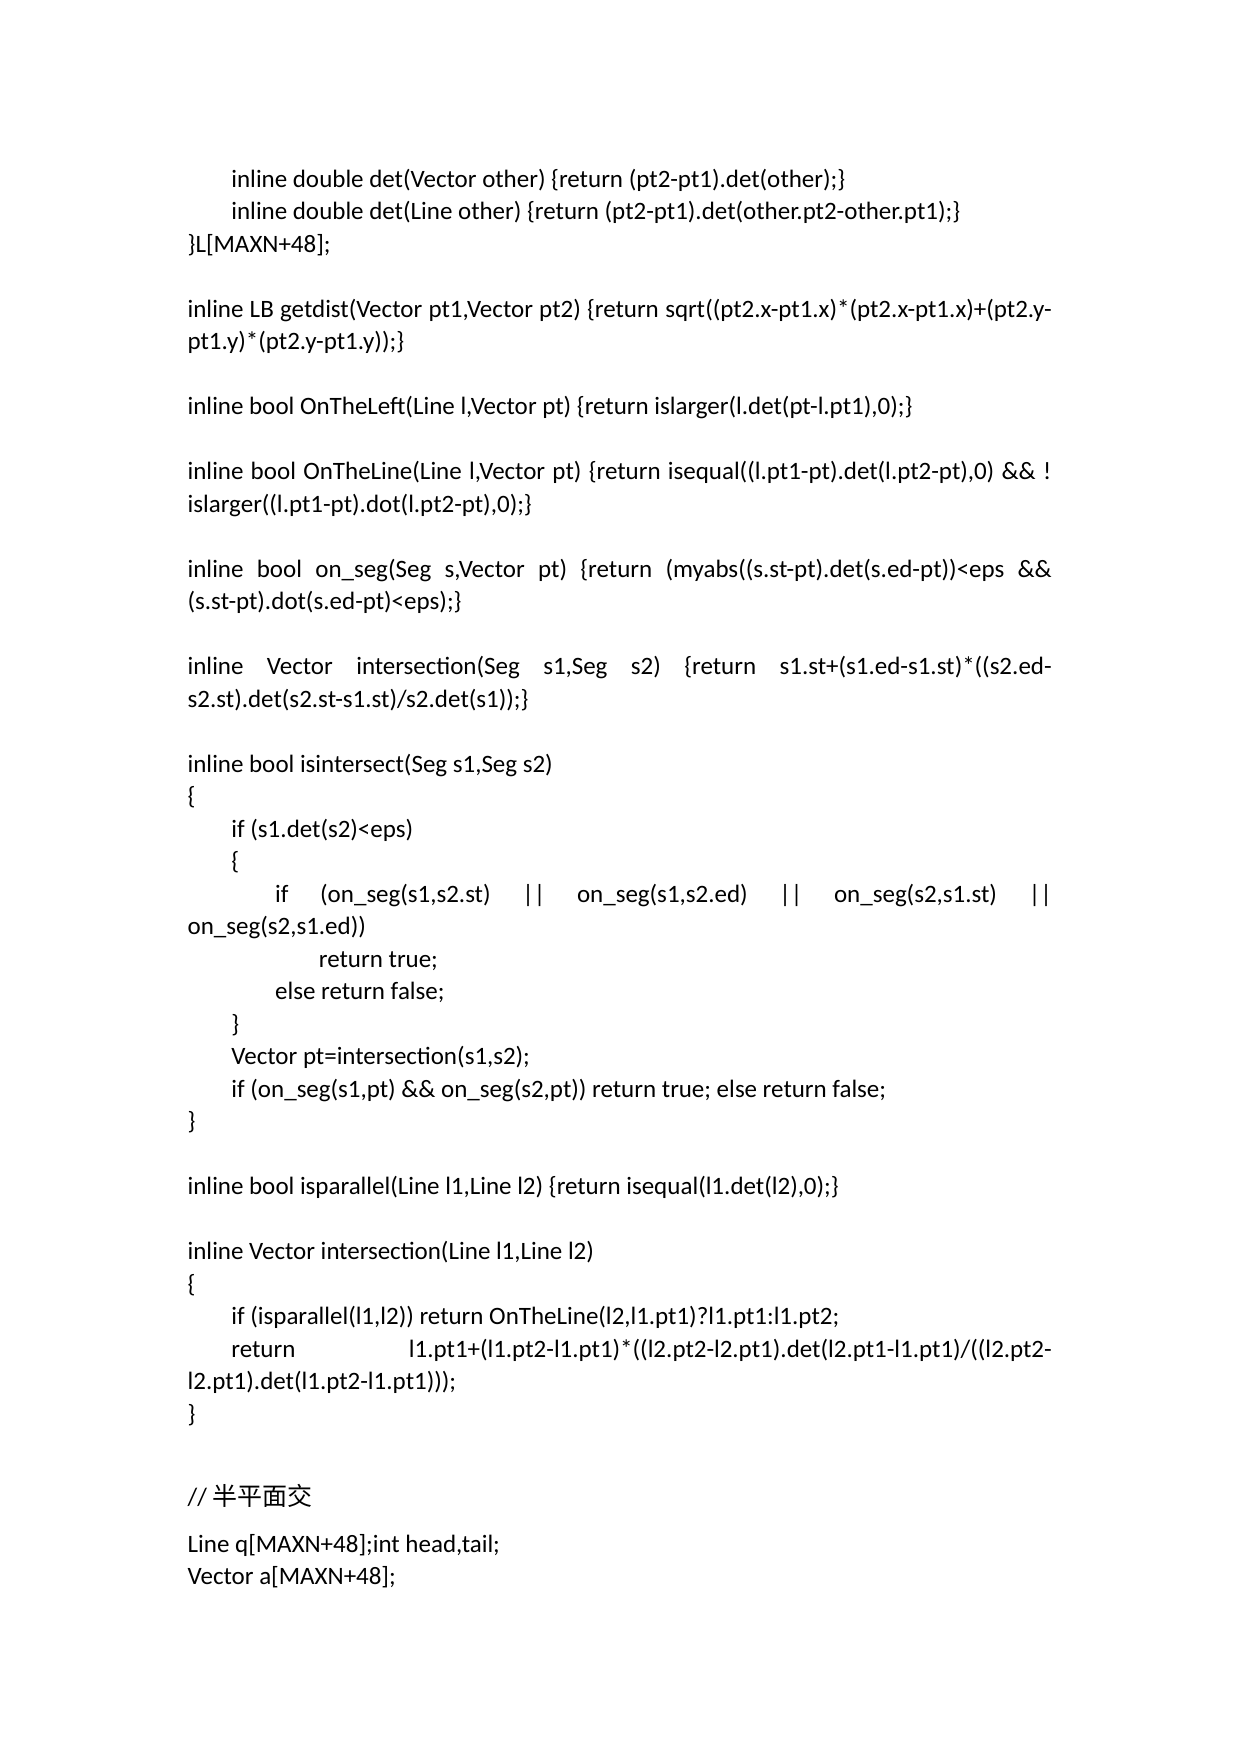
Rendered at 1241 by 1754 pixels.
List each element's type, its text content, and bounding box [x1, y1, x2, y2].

text if (on_seg(s1,pt) && on_seg(s2,pt)) return true; else return false; [187, 1072, 1053, 1104]
text inline bool on_seg(Seg s,Vector pt) {return (myabs((s.st-pt).det(s.ed-pt))<eps && (s.st-pt).dot(s.ed-pt)<eps);} [187, 552, 1053, 617]
text else return false; [187, 974, 1053, 1007]
text if (isparallel(l1,l2)) return OnTheLine(l2,l1.pt1)?l1.pt1:l1.pt2; [187, 1299, 1053, 1332]
text } [187, 1397, 1053, 1429]
text inline bool OnTheLeft(Line l,Vector pt) {return islarger(l.det(pt-l.pt1),0);} [187, 389, 1053, 422]
text Line q[MAXN+48];int head,tail; [187, 1527, 1053, 1559]
text }L[MAXN+48]; [187, 227, 1053, 259]
text inline Vector intersection(Line l1,Line l2) [187, 1234, 1053, 1267]
text { [187, 844, 1053, 877]
text inline bool isintersect(Seg s1,Seg s2) [187, 747, 1053, 779]
text } [187, 1007, 1053, 1039]
text inline double det(Vector other) {return (pt2-pt1).det(other);} [187, 162, 1053, 194]
text // 半平面交 [187, 1462, 1053, 1527]
text return l1.pt1+(l1.pt2-l1.pt1)*((l2.pt2-l2.pt1).det(l2.pt1-l1.pt1)/((l2.pt2-l2.pt1).det(l1.pt2-l1.pt1))); [187, 1332, 1053, 1397]
text if (s1.det(s2)<eps) [187, 812, 1053, 844]
text } [187, 1104, 1053, 1137]
text { [187, 1267, 1053, 1299]
text inline double det(Line other) {return (pt2-pt1).det(other.pt2-other.pt1);} [187, 194, 1053, 227]
text inline bool isparallel(Line l1,Line l2) {return isequal(l1.det(l2),0);} [187, 1169, 1053, 1202]
text inline Vector intersection(Seg s1,Seg s2) {return s1.st+(s1.ed-s1.st)*((s2.ed-s2.st).det(s2.st-s1.st)/s2.det(s1));} [187, 649, 1053, 714]
text return true; [187, 942, 1053, 974]
text Vector a[MAXN+48]; [187, 1559, 1053, 1592]
text Vector pt=intersection(s1,s2); [187, 1039, 1053, 1072]
text { [187, 779, 1053, 812]
text if (on_seg(s1,s2.st) || on_seg(s1,s2.ed) || on_seg(s2,s1.st) || on_seg(s2,s1.ed)) [187, 877, 1053, 942]
text inline LB getdist(Vector pt1,Vector pt2) {return sqrt((pt2.x-pt1.x)*(pt2.x-pt1.x)+(pt2.y-pt1.y)*(pt2.y-pt1.y));} [187, 292, 1053, 357]
text inline bool OnTheLine(Line l,Vector pt) {return isequal((l.pt1-pt).det(l.pt2-pt),0) && !islarger((l.pt1-pt).dot(l.pt2-pt),0);} [187, 454, 1053, 519]
